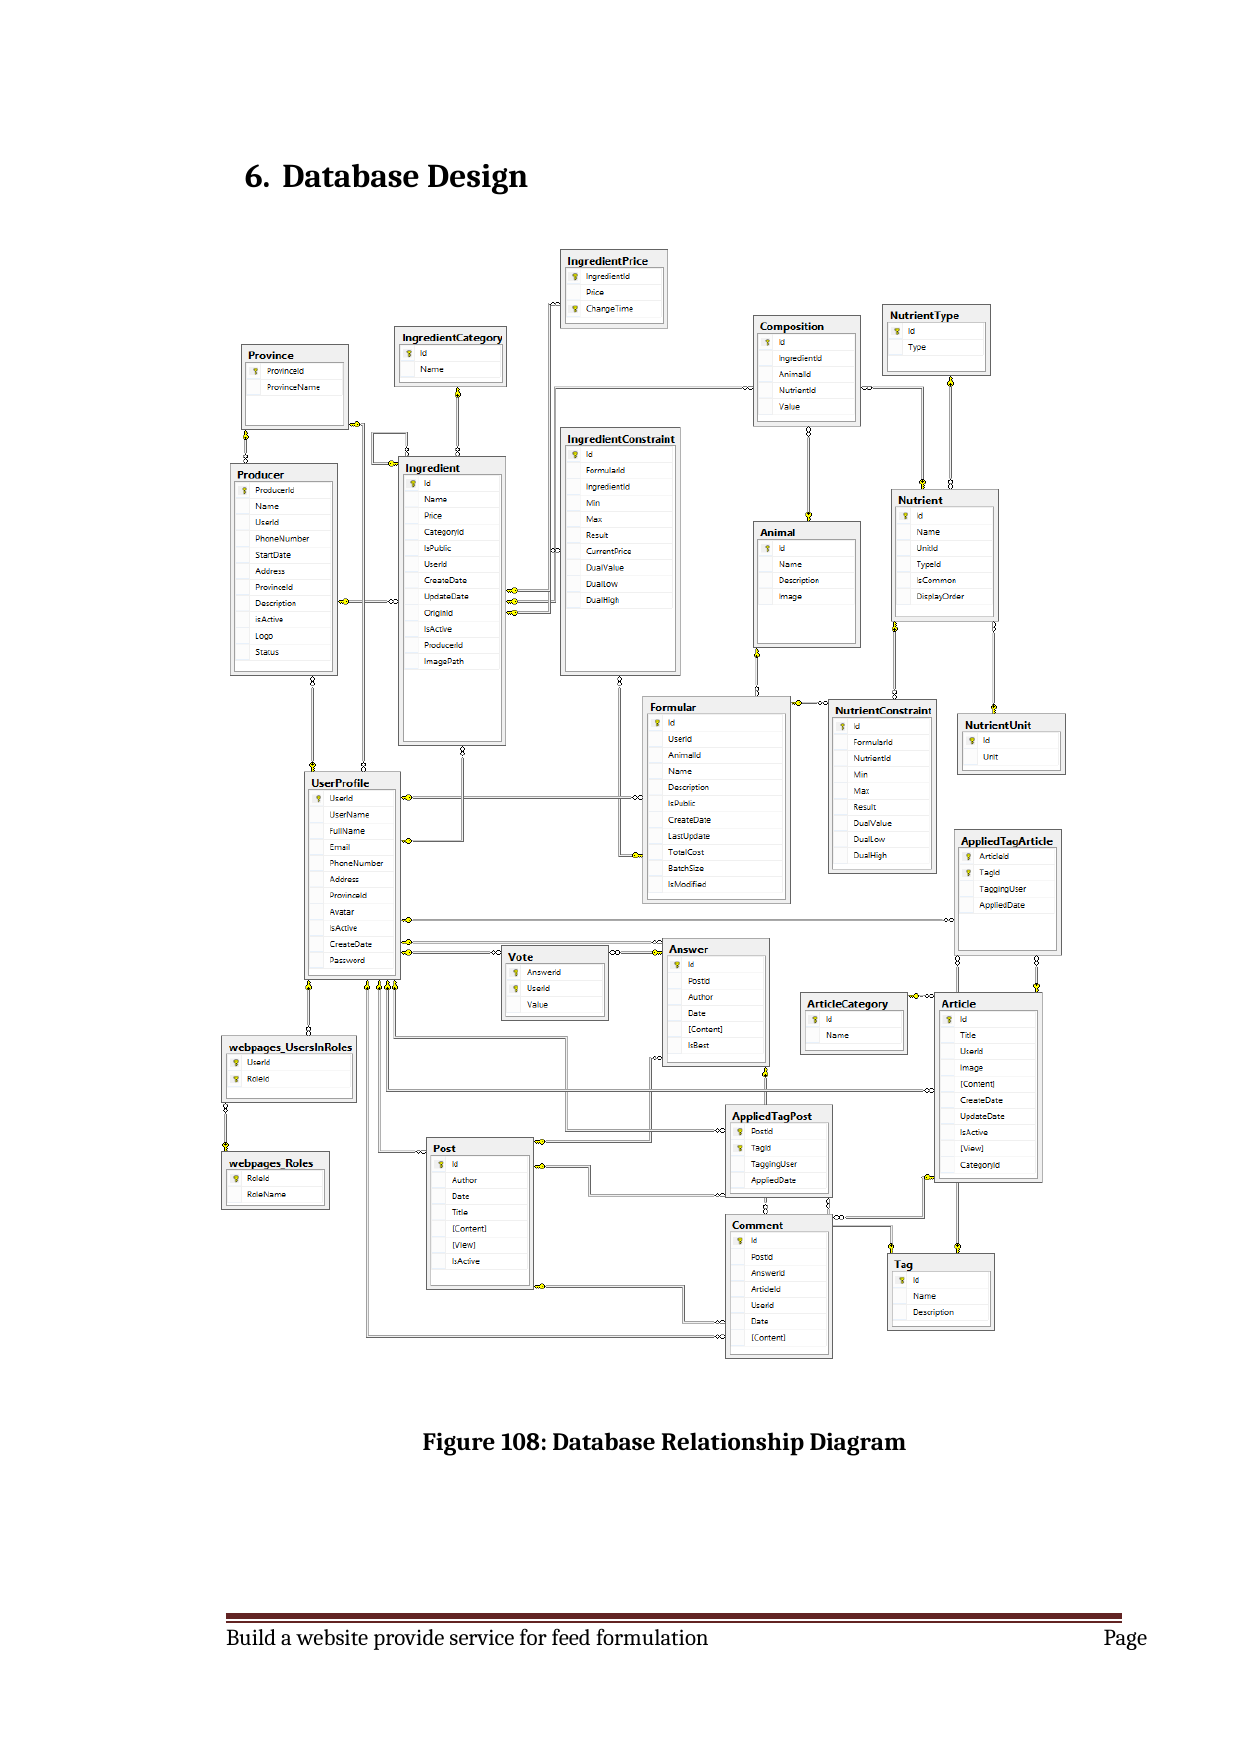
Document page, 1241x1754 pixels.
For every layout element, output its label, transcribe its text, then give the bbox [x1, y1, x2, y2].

picture [207, 208, 1117, 1404]
subtitle Database Design [244, 157, 1122, 196]
text Figure 108: Database Relationship Diagram [207, 1428, 1122, 1457]
